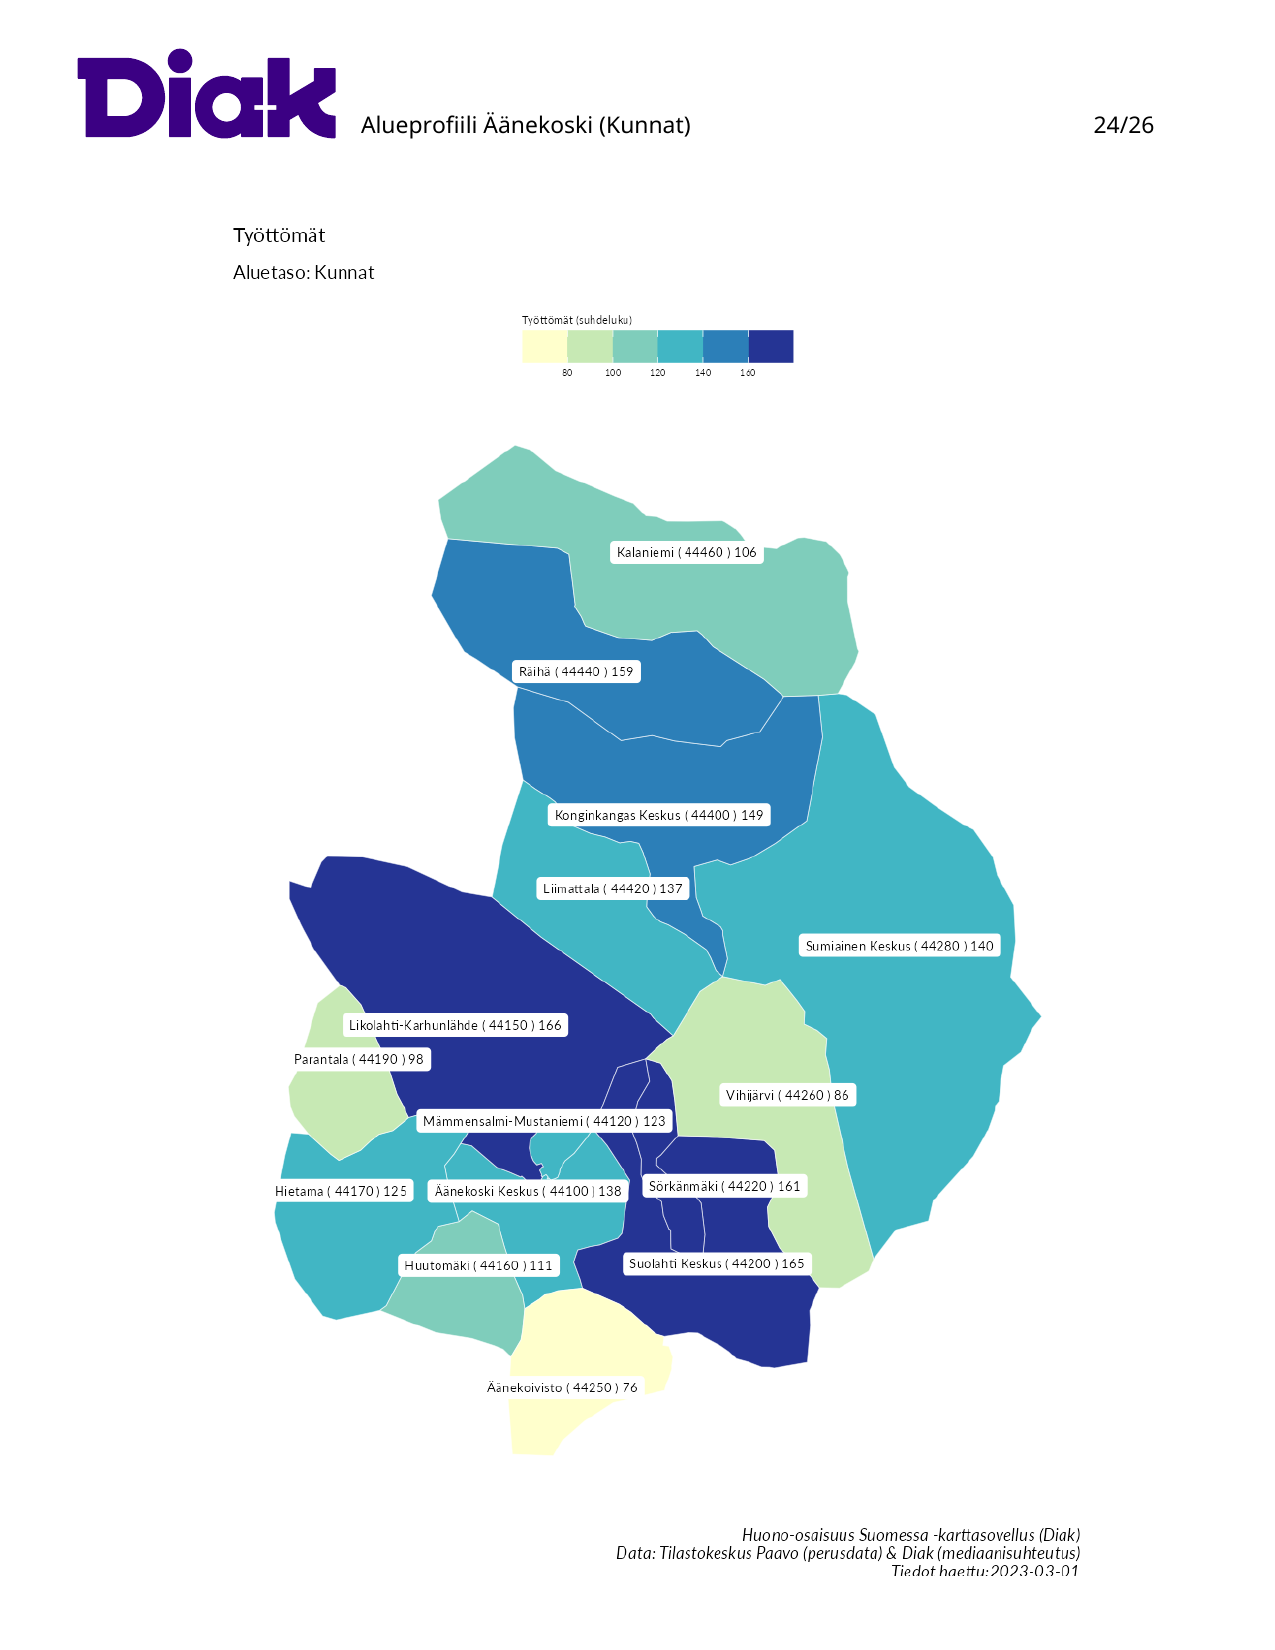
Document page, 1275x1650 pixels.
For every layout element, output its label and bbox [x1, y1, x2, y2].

picture [93, 172, 1219, 1576]
